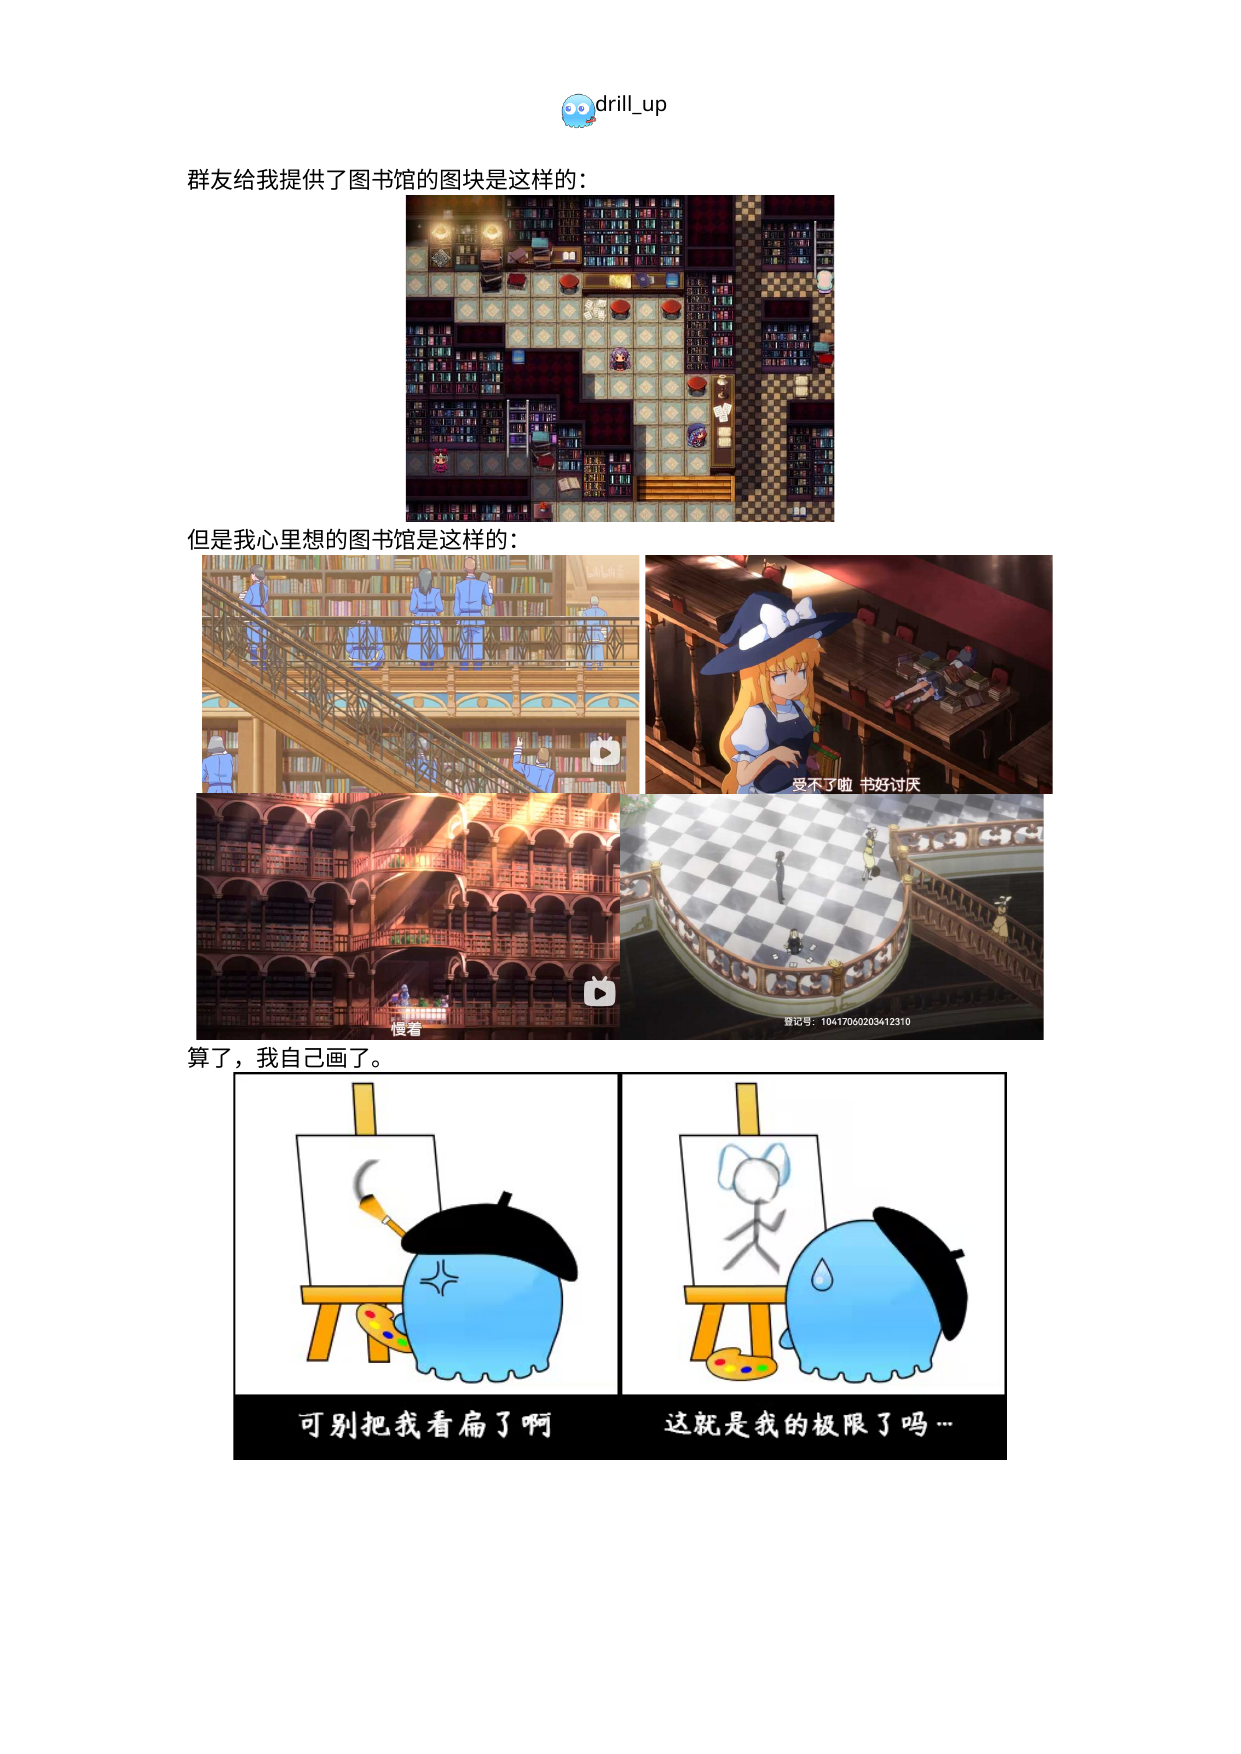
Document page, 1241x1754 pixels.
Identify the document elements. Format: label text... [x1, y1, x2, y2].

picture [405, 195, 835, 522]
picture [196, 555, 1053, 1040]
picture [233, 1072, 1007, 1460]
picture [556, 88, 597, 130]
text 群友给我提供了图书馆的图块是这样的： [187, 162, 1053, 195]
text 算了，我自己画了。 [187, 1040, 1053, 1073]
text 但是我心里想的图书馆是这样的： [187, 522, 1053, 555]
